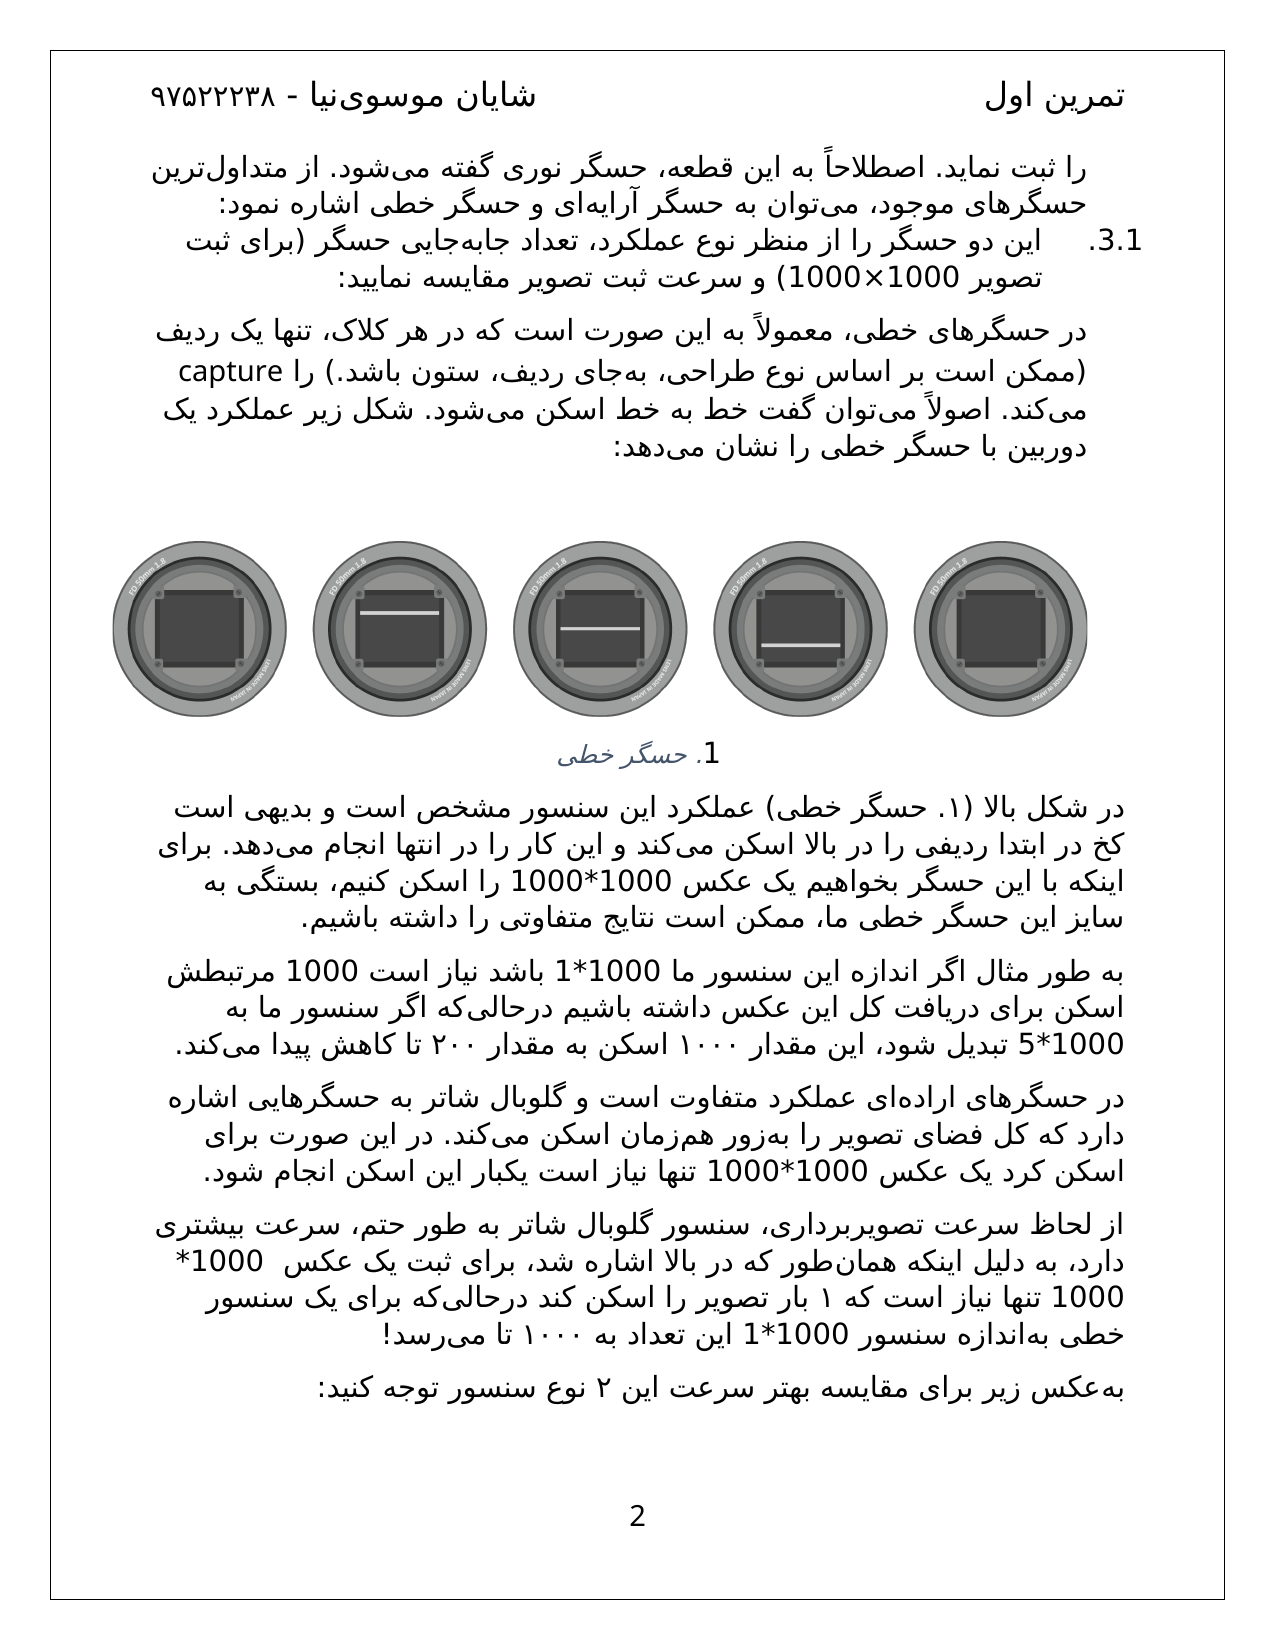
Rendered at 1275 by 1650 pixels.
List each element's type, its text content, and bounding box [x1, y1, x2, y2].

picture [112, 541, 1088, 717]
text به‌عکس زیر برای مقایسه بهتر سرعت این ۲ نوع سنسور توجه کنید: [150, 1371, 1125, 1405]
text در حسگرهای اراده‌ای عملکرد متفاوت است و گلوبال شاتر به حسگر‌هایی اشاره دارد که کل فضای تصویر را به‌زور هم‌زمان اسکن می‌کند. در این صورت برای اسکن کرد یک عکس 1000*1000 تنها نیاز است یکبار این اسکن انجام شود. [150, 1081, 1125, 1188]
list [150, 150, 1125, 221]
list این دو حسگر را از منظر نوع عملکرد، تعداد جابه‌جایی حسگر (برای ثبت تصویر 1000×1000) و سرعت ثبت تصویر مقایسه نمایید: [150, 223, 1087, 294]
text در حسگرهای خطی، معمولاً به این صورت است که در هر کلاک، تنها یک ردیف (ممکن است بر اساس نوع طراحی، به‌جای ردیف، ستون باشد.) را capture می‌کند. اصولاً می‌توان گفت خط به خط اسکن می‌شود. شکل زیر عملکرد یک دوربین با حسگر خطی را نشان می‌دهد: [150, 313, 1087, 463]
text به طور مثال اگر اندازه این سنسور ما 1000*1 باشد نیاز است 1000 مرتبطش اسکن برای دریافت کل این عکس داشته باشیم درحالی‌که اگر سنسور ما به 1000*5 تبدیل شود، این مقدار ۱۰۰۰ اسکن به مقدار ۲۰۰ تا کاهش پیدا می‌کند. [150, 954, 1125, 1061]
text 1. حسگر خطی [150, 736, 1125, 770]
text از لحاظ سرعت تصویربرداری، سنسور گلوبال شاتر به طور حتم، سرعت بیشتری دارد، به دلیل اینکه همان‌طور که در بالا اشاره شد، برای ثبت یک عکس 1000*1000 تنها نیاز است که ۱ بار تصویر را اسکن کند درحالی‌که برای یک سنسور خطی به‌اندازه سنسور 1000*1 این تعداد به ۱۰۰۰ تا می‌رسد! [150, 1207, 1125, 1351]
text در شکل بالا (۱. حسگر خطی) عملکرد این سنسور مشخص است و بدیهی است کخ در ابتدا ردیفی را در بالا اسکن می‌کند و این کار را در انتها انجام می‌دهد. برای اینکه با این حسگر بخواهیم یک عکس 1000*1000 را اسکن کنیم، بستگی به سایز این حسگر خطی ما، ممکن است نتایج متفاوتی را داشته باشیم. [150, 791, 1125, 935]
